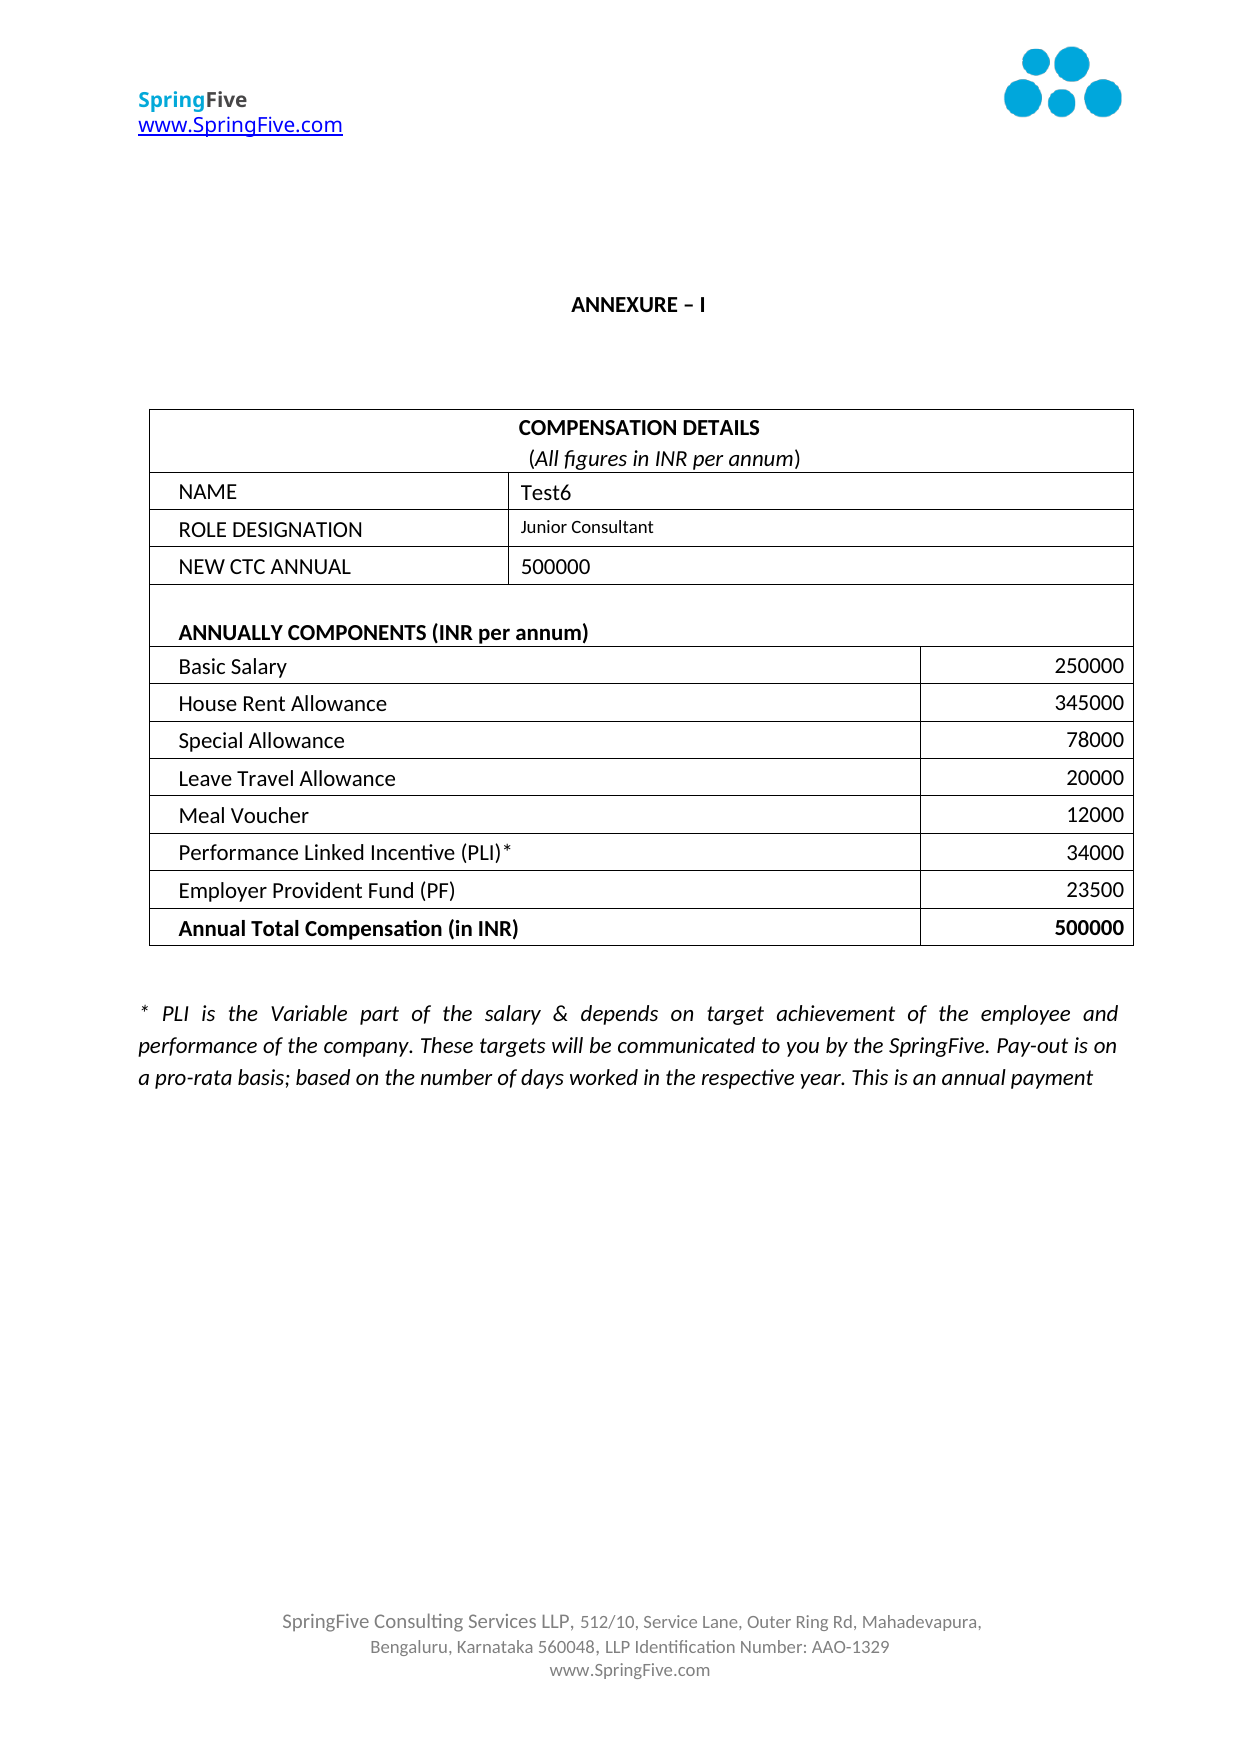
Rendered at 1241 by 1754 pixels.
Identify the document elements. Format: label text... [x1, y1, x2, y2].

table_cell 78000 [921, 722, 1133, 758]
table_cell NAME [150, 473, 508, 509]
table_cell 23500 [921, 871, 1133, 908]
table_cell Performance Linked Incentive (PLI)* [150, 834, 920, 870]
table_cell 250000 [921, 647, 1133, 683]
picture [1003, 22, 1122, 141]
table_cell Employer Provident Fund (PF) [150, 871, 920, 908]
table_cell Test6 [509, 473, 1133, 509]
table_cell ROLE DESIGNATION [150, 510, 508, 546]
table_cell 345000 [921, 684, 1133, 721]
table_cell Junior Consultant [509, 510, 1133, 546]
table_header COMPENSATION DETAILS (All figures in INR per annum) [150, 410, 1133, 472]
table_cell House Rent Allowance [150, 684, 920, 721]
table_cell 34000 [921, 834, 1133, 870]
table_cell 12000 [921, 796, 1133, 833]
table_cell ANNUALLY COMPONENTS (INR per annum) [150, 585, 1133, 646]
text * PLI is the Variable part of the salary & depends on target achievement of the employee and performance of the company. These targets will be communicated to you by the SpringFive. Pay-out is on a pro-rata basis; based on the number of days worked in the respective year. This is an annual payment [138, 999, 1122, 1091]
table_cell 20000 [921, 759, 1133, 795]
table_cell 500000 [509, 547, 1133, 583]
table_cell NEW CTC ANNUAL [150, 547, 508, 583]
text ANNEXURE – I [568, 291, 709, 318]
table_cell Special Allowance [150, 722, 920, 758]
table_cell Basic Salary [150, 647, 920, 683]
table_cell Leave Travel Allowance [150, 759, 920, 795]
table_cell Meal Voucher [150, 796, 920, 833]
table_cell Annual Total Compensation (in INR) [150, 909, 920, 945]
table_cell 500000 [921, 909, 1133, 945]
